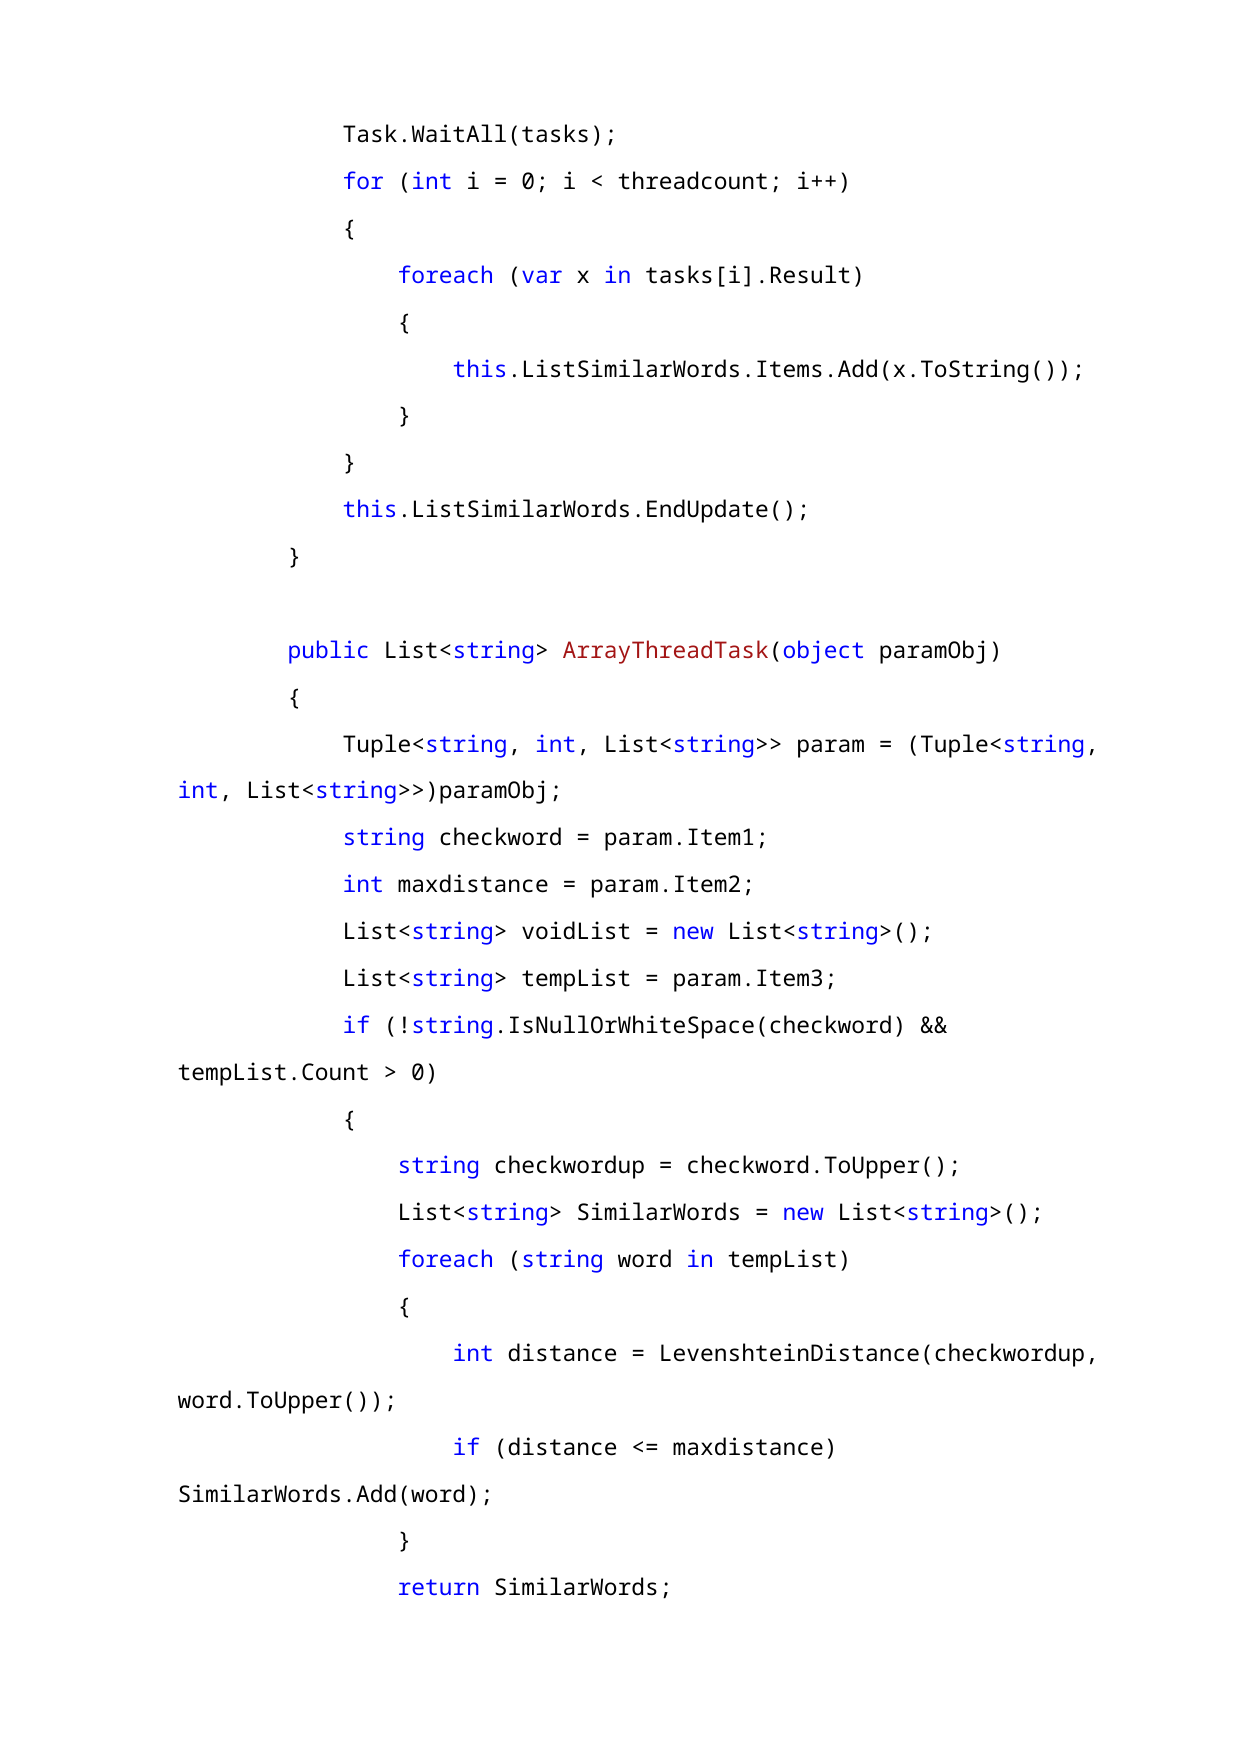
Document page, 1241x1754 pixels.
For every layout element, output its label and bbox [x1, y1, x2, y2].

text [177, 118, 1152, 1602]
